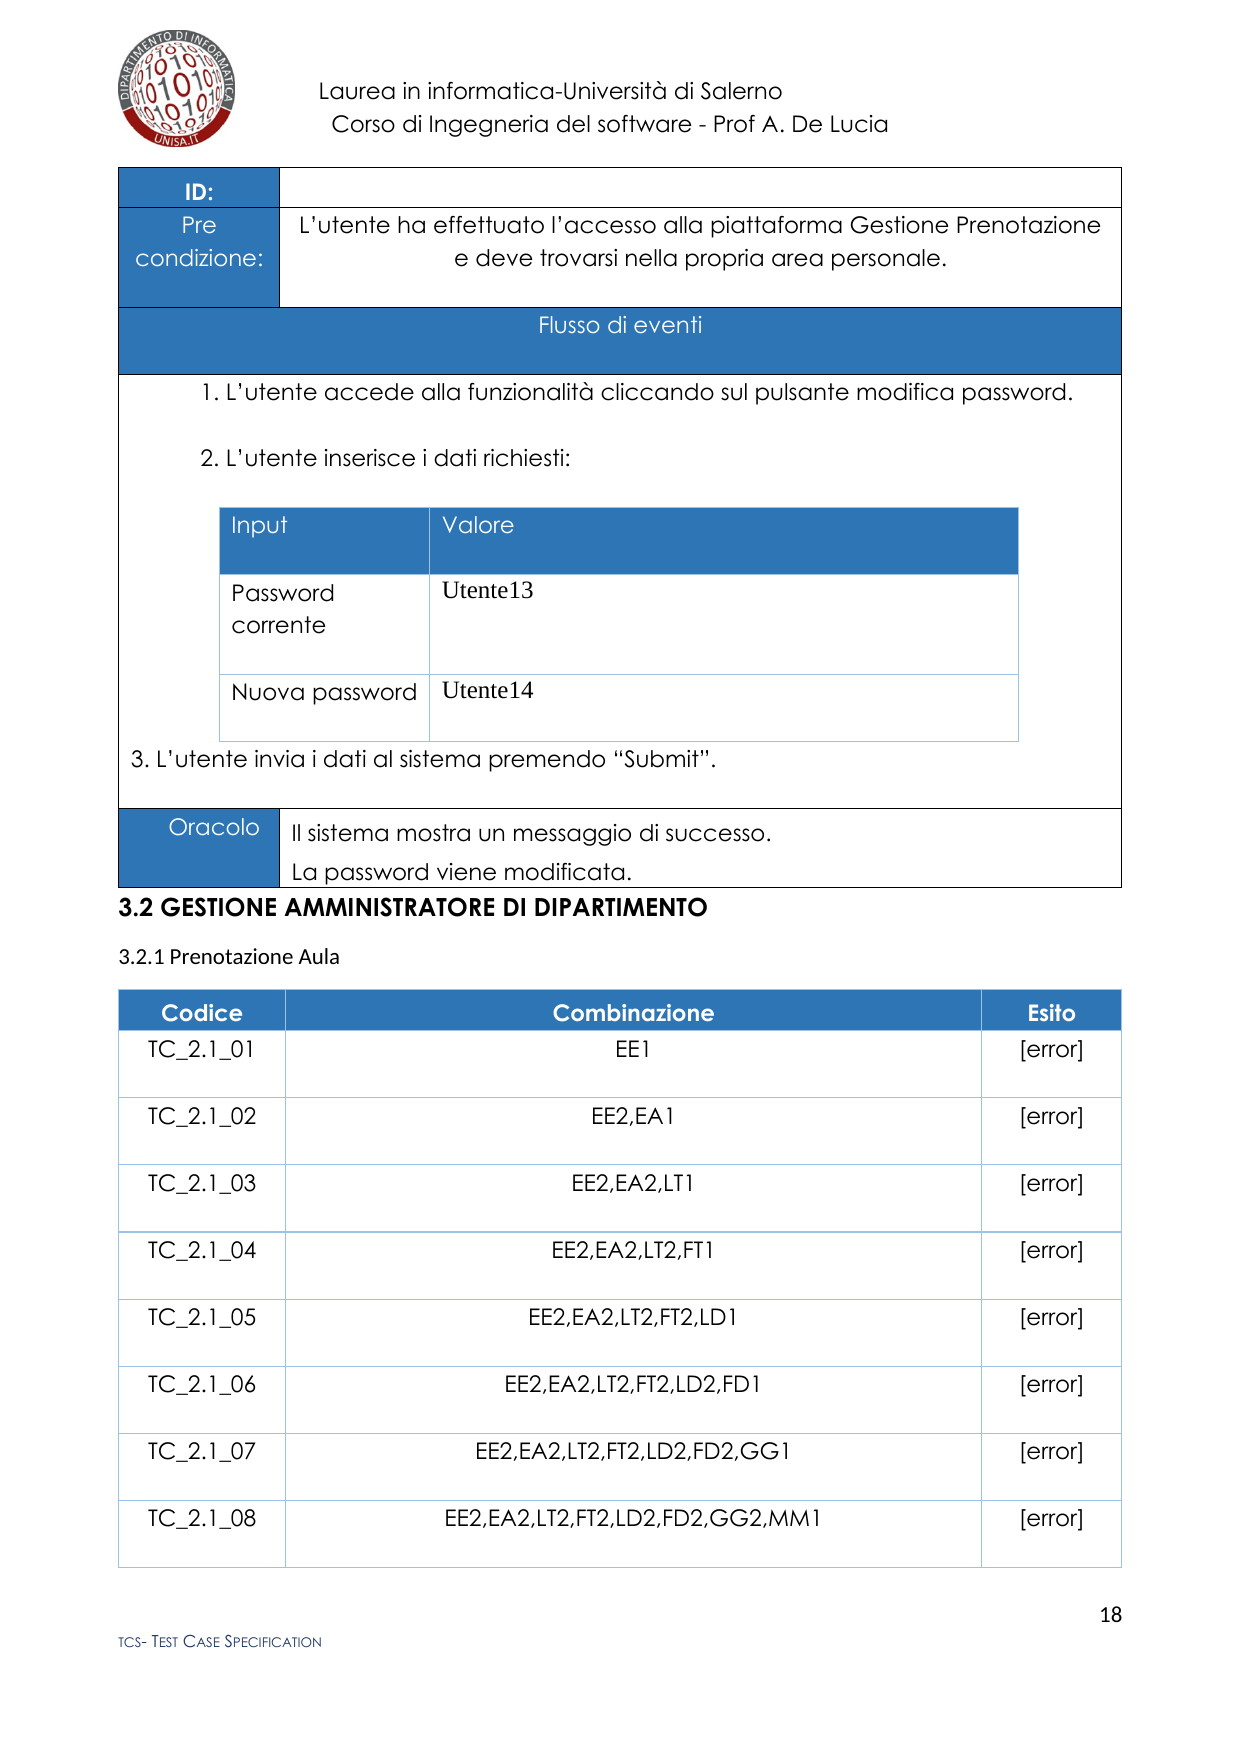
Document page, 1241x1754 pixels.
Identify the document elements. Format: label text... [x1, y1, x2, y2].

table_cell EE2,EA1 [286, 1098, 981, 1164]
table_cell [error] [982, 1367, 1121, 1433]
table_cell [error] [982, 1031, 1121, 1097]
table_cell TC_2.1_01 [119, 1031, 285, 1097]
text 3.2.1 Prenotazione Aula [118, 942, 1122, 970]
text 3.2 GESTIONE AMMINISTRATORE DI DIPARTIMENTO [118, 888, 1122, 924]
table_cell EE2,EA2,LT2,FT2,LD1 [286, 1300, 981, 1366]
table_cell [error] [982, 1300, 1121, 1366]
table_cell EE2,EA2,LT2,FT2,LD2,FD2,GG1 [286, 1434, 981, 1500]
table_cell Pre condizione: [119, 208, 279, 307]
table_cell TC_2.1_04 [119, 1233, 285, 1298]
table_header Combinazione [286, 990, 981, 1030]
table_cell TC_2.1_06 [119, 1367, 285, 1433]
table_cell L’utente ha effettuato l’accesso alla piattaforma Gestione Prenotazione e deve trovarsi nella propria area personale. [280, 208, 1121, 307]
table_cell TC_2.1_02 [119, 1098, 285, 1164]
picture [118, 30, 235, 147]
table_cell EE2,EA2,LT2,FT1 [286, 1233, 981, 1298]
table_cell [error] [982, 1434, 1121, 1500]
table_header Esito [982, 990, 1121, 1030]
table_cell TC_2.1_07 [119, 1434, 285, 1500]
table_cell TC_2.1_05 [119, 1300, 285, 1366]
table_cell EE1 [286, 1031, 981, 1097]
table_cell Oracolo [119, 809, 279, 887]
table_header Test Case ID: [119, 168, 279, 207]
table_cell Il sistema mostra un messaggio di successo. La password viene modificata. [280, 809, 1121, 887]
table_cell [error] [982, 1501, 1121, 1567]
table_cell EE2,EA2,LT2,FT2,LD2,FD1 [286, 1367, 981, 1433]
table_header Codice [119, 990, 285, 1030]
table_cell TC_2.1_08 [119, 1501, 285, 1567]
table_cell 1. L’utente accede alla funzionalità cliccando sul pulsante modifica password. 2. L’utente inserisce i dati richiesti: 3. L’utente invia i dati al sistema premendo “Submit”. [119, 375, 1121, 808]
table_cell EE2,EA2,LT2,FT2,LD2,FD2,GG2,MM1 [286, 1501, 981, 1567]
table_cell [error] [982, 1098, 1121, 1164]
table_cell EE2,EA2,LT1 [286, 1165, 981, 1231]
table_cell [error] [982, 1165, 1121, 1231]
table_cell [error] [982, 1233, 1121, 1298]
table_cell Flusso di eventi [119, 308, 1121, 374]
table_header TC_1.3_03 [280, 168, 1121, 207]
table_cell TC_2.1_03 [119, 1165, 285, 1231]
